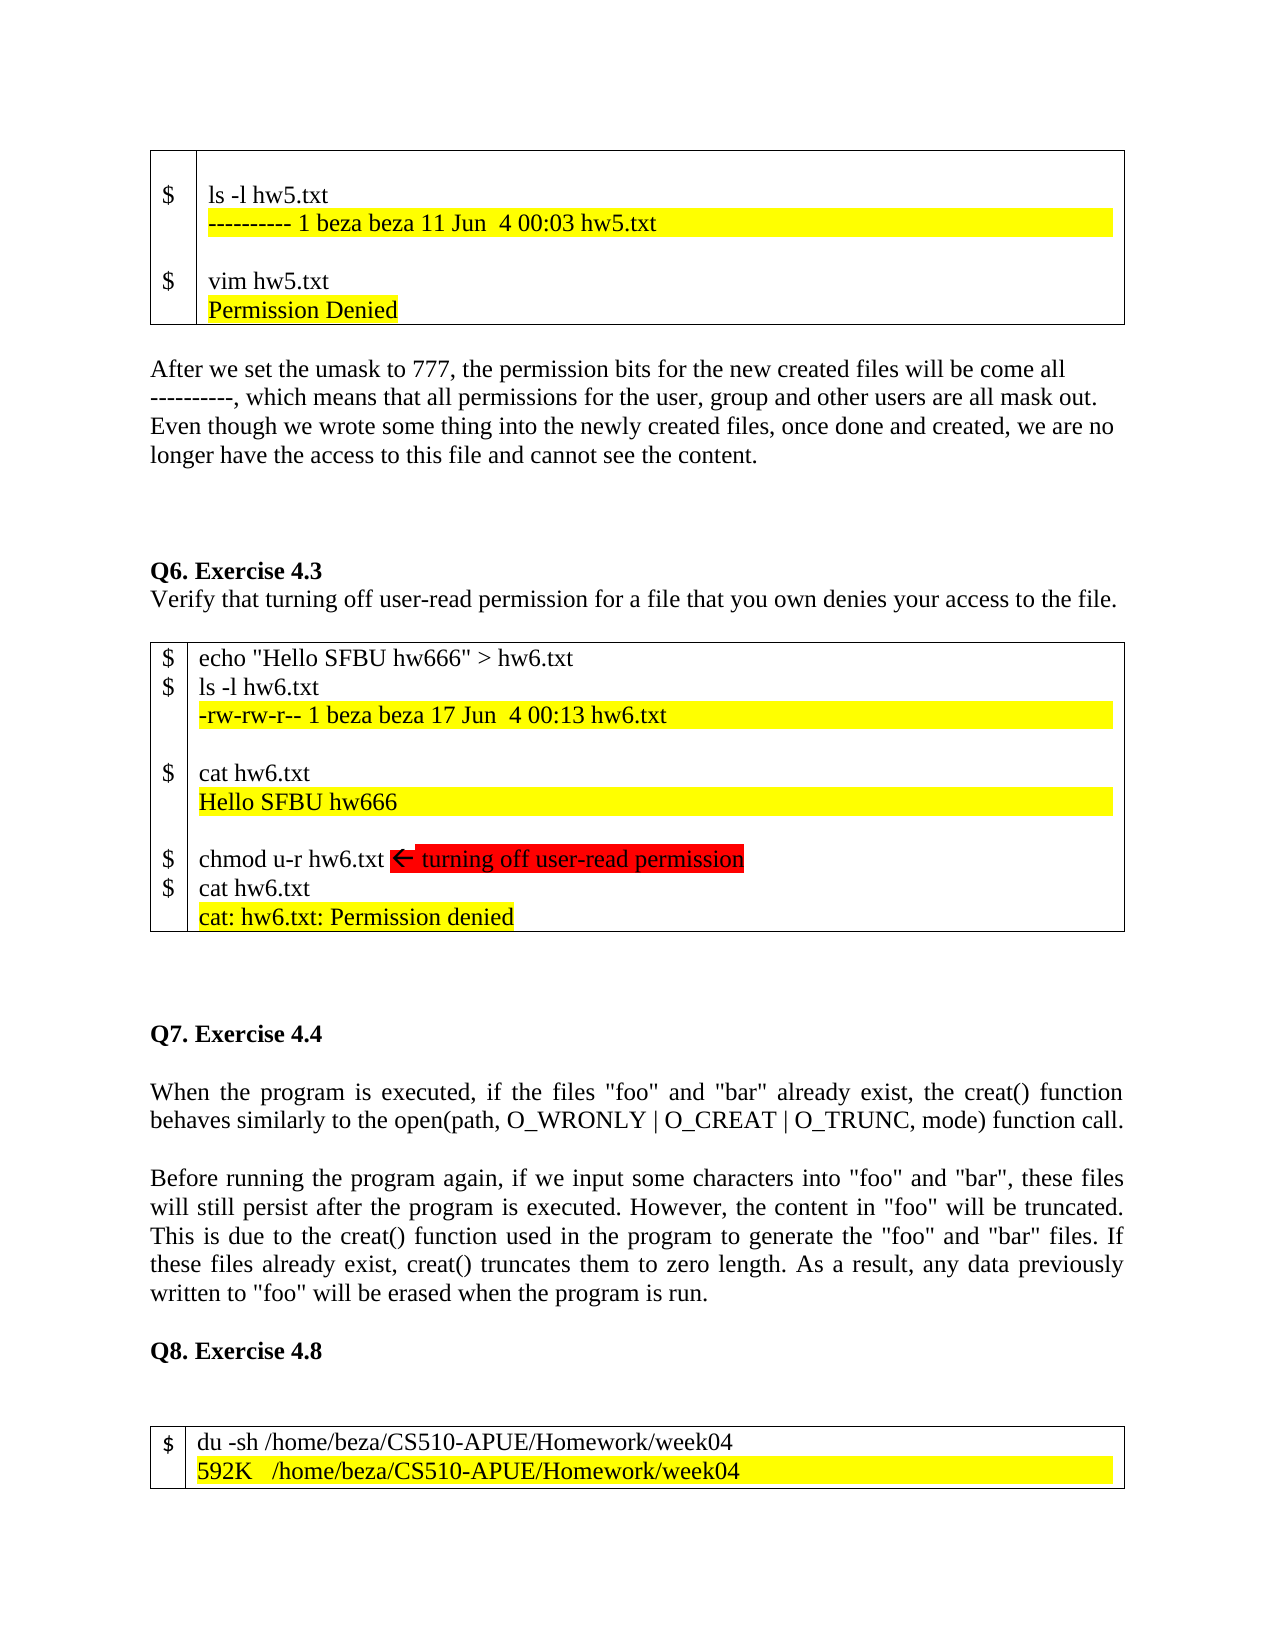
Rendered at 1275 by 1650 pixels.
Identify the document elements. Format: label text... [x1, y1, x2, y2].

subtitle Q8. Exercise 4.8 [150, 1336, 1125, 1365]
text After we set the umask to 777, the permission bits for the new created files will be come all ----------, which means that all permissions for the user, group and other users are all mask out. Even though we wrote some thing into the newly created files, once done and created, we are no longer have the access to this file and cannot see the content. [150, 354, 1125, 469]
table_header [186, 1427, 1124, 1488]
subtitle Q7. Exercise 4.4 [150, 1019, 1125, 1047]
table_header echo "Hello SFBU hw666" > hw6.txt ls -l hw6.txt -rw-rw-r-- 1 beza beza 17 Jun 4 00:13 hw6.txt cat hw6.txt Hello SFBU hw666 chmod u-r hw6.txt turning off user-read permission cat hw6.txt cat: hw6.txt: Permission denied [188, 643, 1124, 931]
table_header $ $ $ [151, 1427, 185, 1488]
subtitle Q6. Exercise 4.3 [150, 556, 1125, 584]
text When the program is executed, if the files "foo" and "bar" already exist, the creat() function behaves similarly to the open(path, O_WRONLY | O_CREAT | O_TRUNC, mode) function call. [150, 1077, 1125, 1134]
text Verify that turning off user-read permission for a file that you own denies your access to the file. [150, 584, 1125, 613]
table_header $ $ $ $ $ [151, 643, 187, 931]
table_header $ $ $ $ [151, 151, 196, 323]
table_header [197, 151, 1124, 323]
text Before running the program again, if we input some characters into "foo" and "bar", these files will still persist after the program is executed. However, the content in "foo" will be truncated. This is due to the creat() function used in the program to generate the "foo" and "bar" files. If these files already exist, creat() truncates them to zero length. As a result, any data previously written to "foo" will be erased when the program is run. [150, 1163, 1125, 1307]
